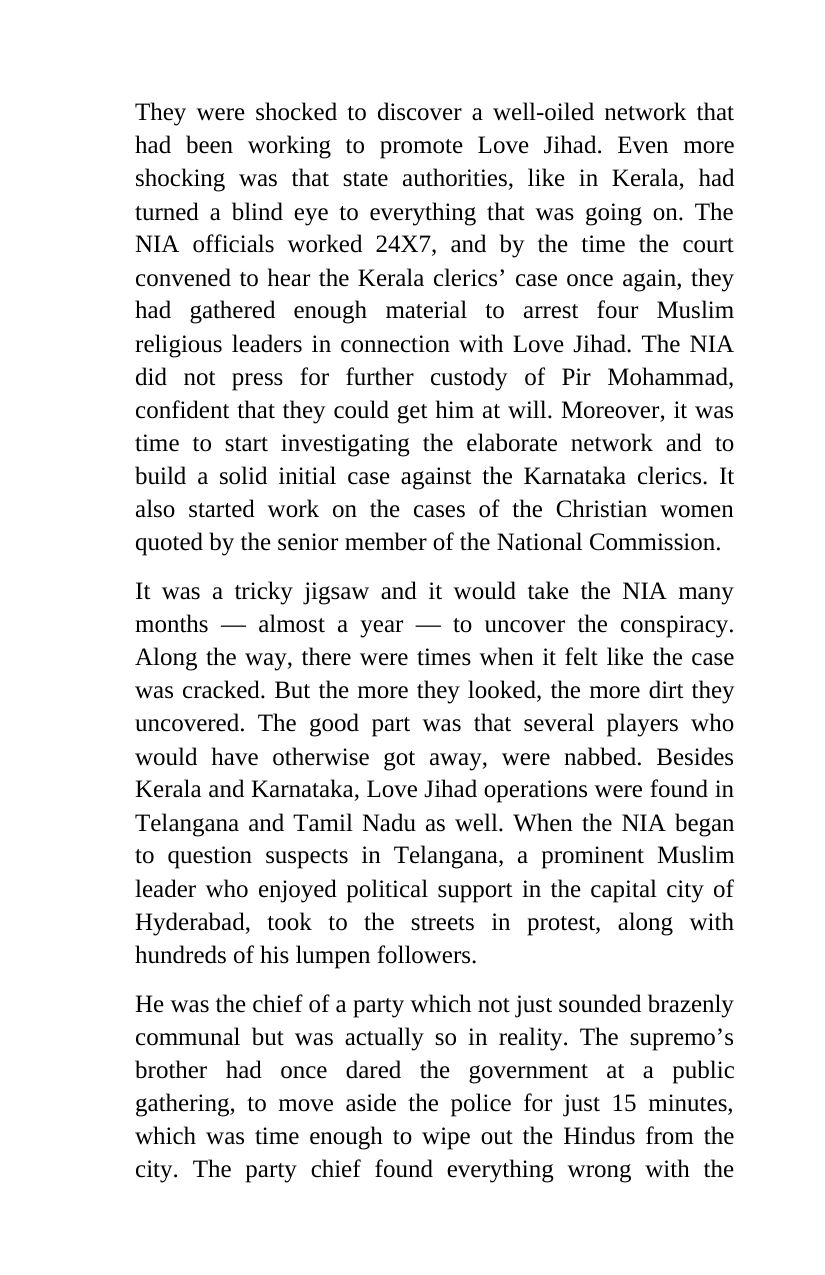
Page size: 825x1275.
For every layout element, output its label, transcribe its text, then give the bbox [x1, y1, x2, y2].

text It was a tricky jigsaw and it would take the NIA many months — almost a year — to uncover the conspiracy. Along the way, there were times when it felt like the case was cracked. But the more they looked, the more dirt they uncovered. The good part was that several players who would have otherwise got away, were nabbed. Besides Kerala and Karnataka, Love Jihad operations were found in Telangana and Tamil Nadu as well. When the NIA began to question suspects in Telangana, a prominent Muslim leader who enjoyed political support in the capital city of Hyderabad, took to the streets in protest, along with hundreds of his lumpen followers. [135, 576, 735, 968]
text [135, 97, 735, 556]
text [135, 989, 735, 1183]
